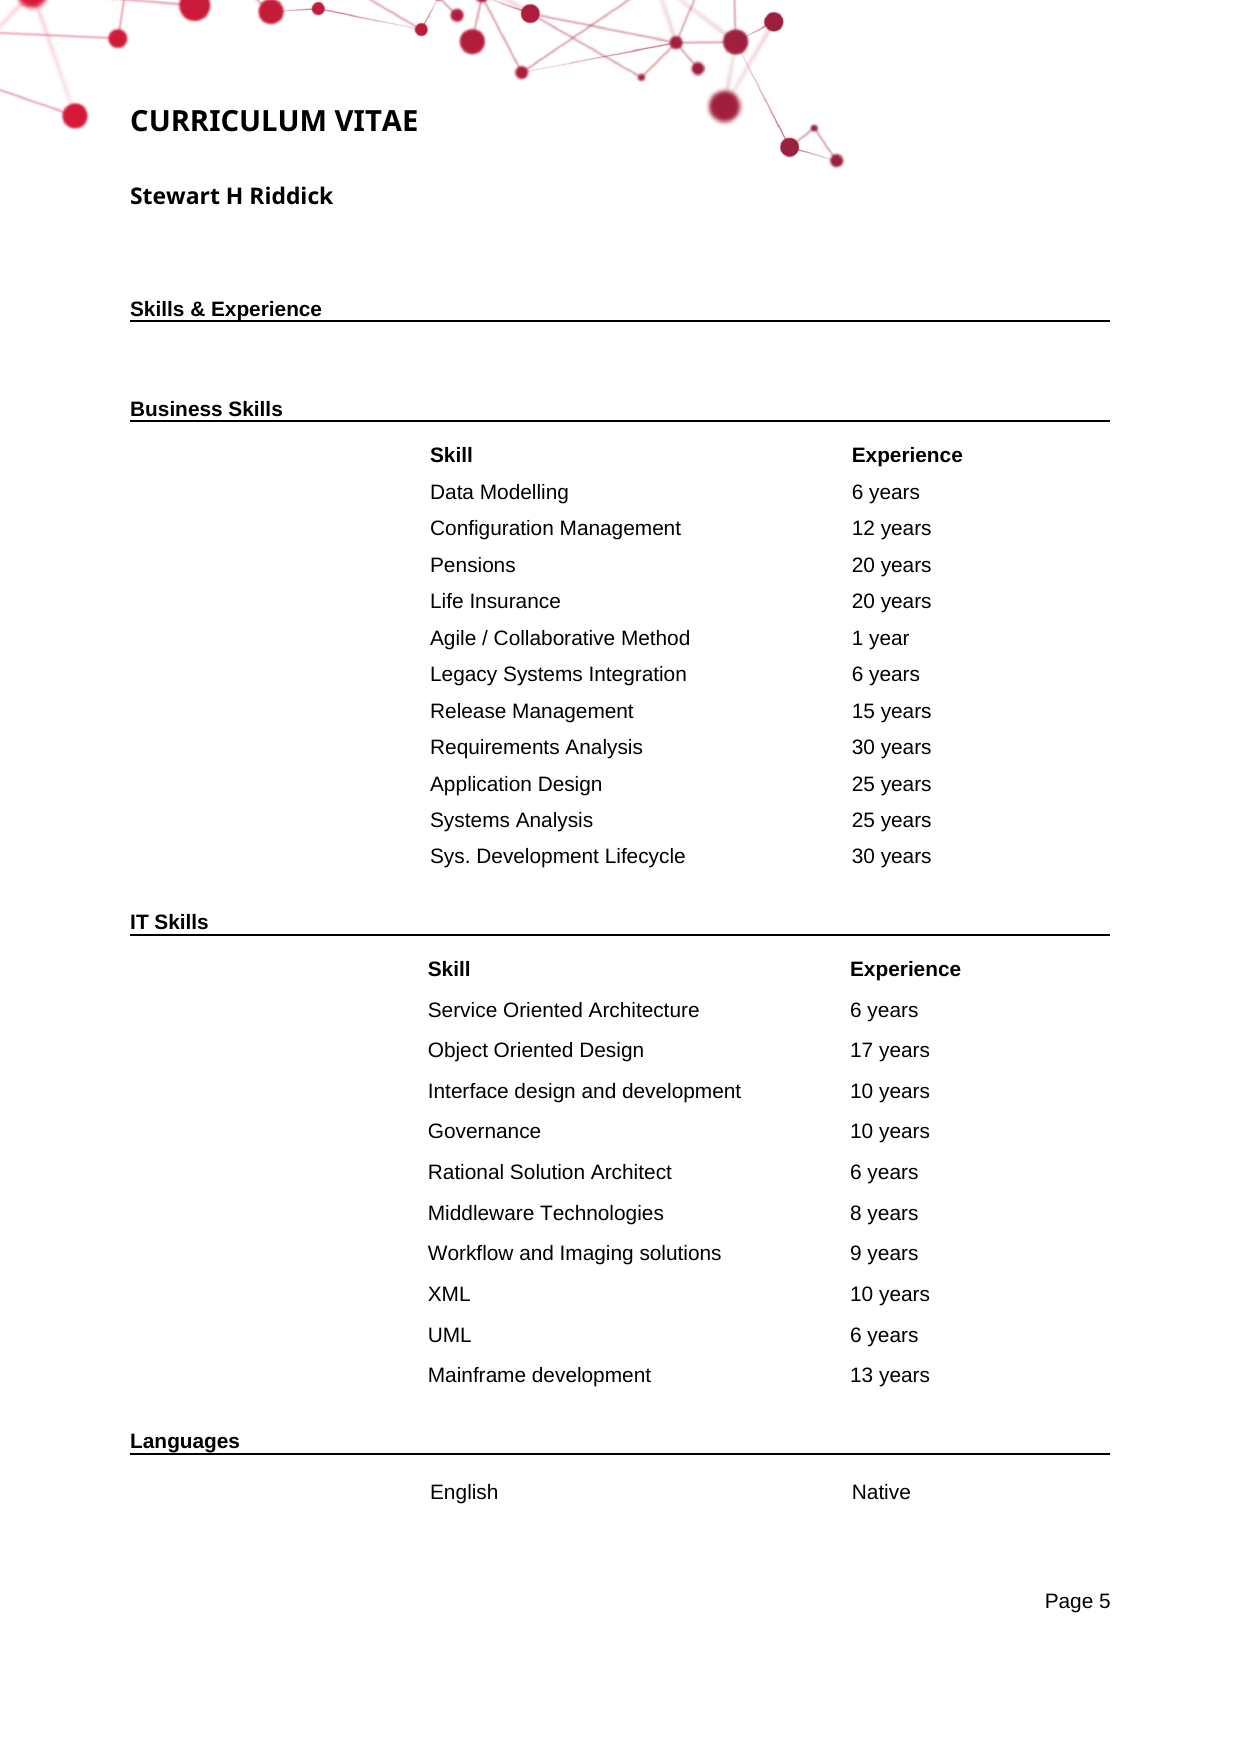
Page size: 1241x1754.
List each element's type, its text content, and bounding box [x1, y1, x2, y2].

table_cell Application Design [419, 763, 840, 799]
table_cell 25 years [840, 800, 1069, 836]
table_cell Interface design and development [416, 1066, 839, 1107]
table_cell 8 years [839, 1188, 1069, 1229]
table_cell 13 years [839, 1351, 1069, 1391]
table_cell Data Modelling [419, 471, 840, 508]
table_cell 6 years [840, 471, 1069, 508]
table_header Native [840, 1467, 1069, 1508]
table_cell 9 years [839, 1229, 1069, 1269]
table_cell Workflow and Imaging solutions [416, 1229, 839, 1269]
table_cell XML [416, 1269, 839, 1310]
table_cell Life Insurance [419, 581, 840, 617]
text Skills & Experience [130, 296, 1110, 320]
table_cell UML [416, 1310, 839, 1351]
table_cell Service Oriented Architecture [416, 985, 839, 1026]
table_cell Release Management [419, 690, 840, 727]
table_cell Object Oriented Design [416, 1026, 839, 1066]
table_cell Sys. Development Lifecycle [419, 836, 840, 872]
table_cell 6 years [839, 1148, 1069, 1188]
table_cell Requirements Analysis [419, 727, 840, 763]
text Languages [130, 1429, 1110, 1453]
table_cell Middleware Technologies [416, 1188, 839, 1229]
table_cell 10 years [839, 1066, 1069, 1107]
table_cell 17 years [839, 1026, 1069, 1066]
table_cell Configuration Management [419, 508, 840, 544]
table_cell 30 years [840, 836, 1069, 872]
table_cell 6 years [839, 985, 1069, 1026]
text IT Skills [130, 910, 1110, 934]
table_cell Agile / Collaborative Method [419, 617, 840, 654]
table_cell Pensions [419, 544, 840, 581]
table_cell 20 years [840, 544, 1069, 581]
table_cell 12 years [840, 508, 1069, 544]
picture [0, 0, 1078, 180]
table_cell Systems Analysis [419, 800, 840, 836]
table_cell Governance [416, 1107, 839, 1147]
table_cell 30 years [840, 727, 1069, 763]
table_cell 15 years [840, 690, 1069, 727]
text Business Skills [130, 396, 1110, 420]
table_cell 6 years [840, 654, 1069, 690]
table_cell 1 year [840, 617, 1069, 654]
table_cell 10 years [839, 1107, 1069, 1147]
table_header English [419, 1467, 840, 1508]
table_header Skill [416, 949, 839, 985]
table_cell 6 years [839, 1310, 1069, 1351]
table_cell 10 years [839, 1269, 1069, 1310]
table_cell Mainframe development [416, 1351, 839, 1391]
table_header Skill [419, 435, 840, 471]
table_cell Rational Solution Architect [416, 1148, 839, 1188]
table_header Experience [839, 949, 1069, 985]
table_cell 20 years [840, 581, 1069, 617]
table_cell 25 years [840, 763, 1069, 799]
table_cell Legacy Systems Integration [419, 654, 840, 690]
table_header Experience [840, 435, 1069, 471]
